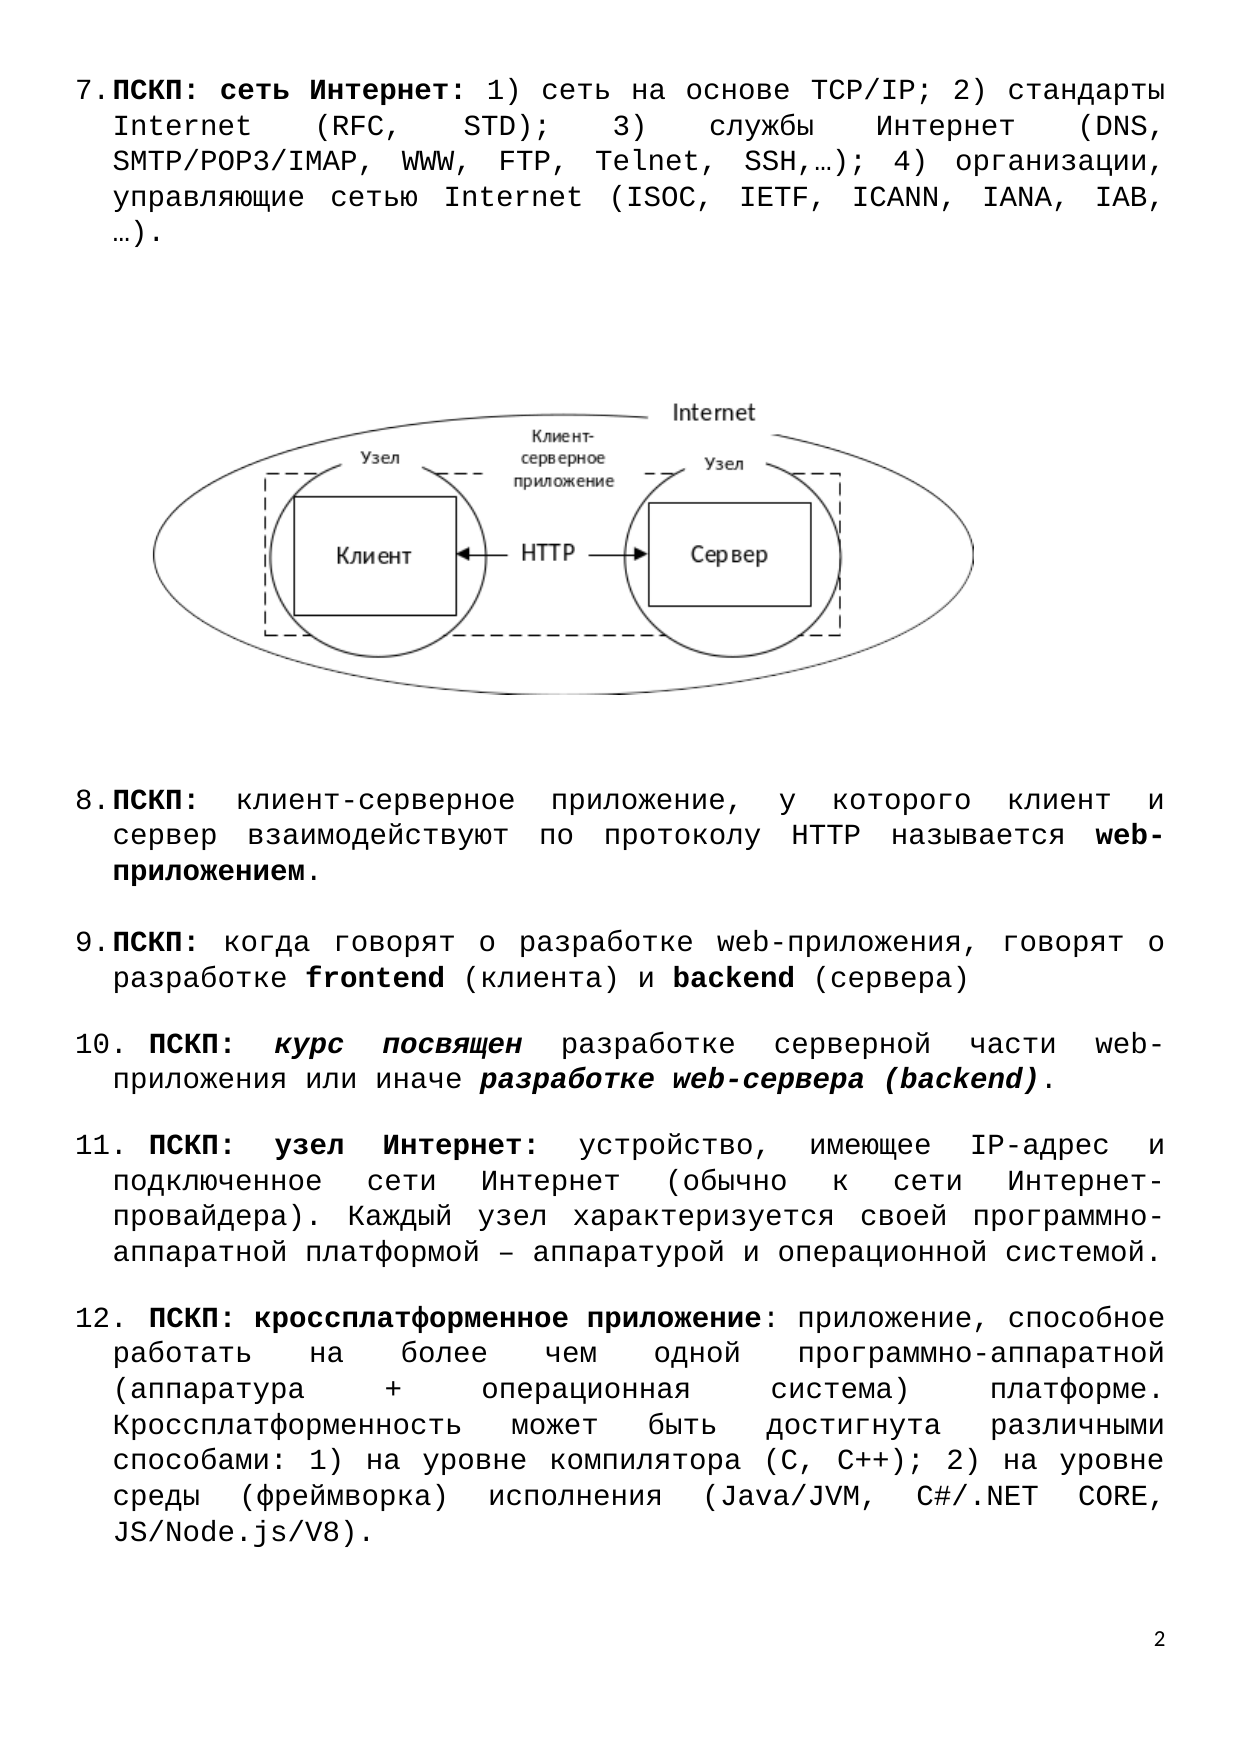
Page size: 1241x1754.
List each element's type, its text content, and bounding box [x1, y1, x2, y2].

list ПСКП: когда говорят о разработке web-приложения, говорят о разработке frontend (клиента) и backend (сервера) [75, 927, 1165, 996]
list ПСКП: сеть Интернет: 1) сеть на основе TCP/IP; 2) стандарты Internet (RFC, STD); 3) службы Интернет (DNS, SMTP/POP3/IMAP, WWW, FTP, Telnet, SSH,…); 4) организации, управляющие сетью Internet (ISOC, IETF, ICANN, IANA, IAB, …). [75, 75, 1165, 251]
list ПСКП: клиент-серверное приложение, у которого клиент и сервер взаимодействуют по протоколу HTTP называется web-приложением. [75, 785, 1165, 889]
list ПСКП: кроссплатформенное приложение: приложение, способное работать на более чем одной программно-аппаратной (аппаратура + операционная система) платформе. Кроссплатформенность может быть достигнута различными способами: 1) на уровне компилятора (С, С++); 2) на уровне среды (фреймворка) исполнения (Java/JVM, C#/.NET CORE, JS/Node.js/V8). [75, 1303, 1165, 1550]
list ПСКП: курс посвящен разработке серверной части web-приложения или иначе разработке web-сервера (backend). [75, 1029, 1165, 1097]
list ПСКП: узел Интернет: устройство, имеющее IP-адрес и подключенное сети Интернет (обычно к сети Интернет-провайдера). Каждый узел характеризуется своей программно-аппаратной платформой – аппаратурой и операционной системой. [75, 1130, 1165, 1270]
